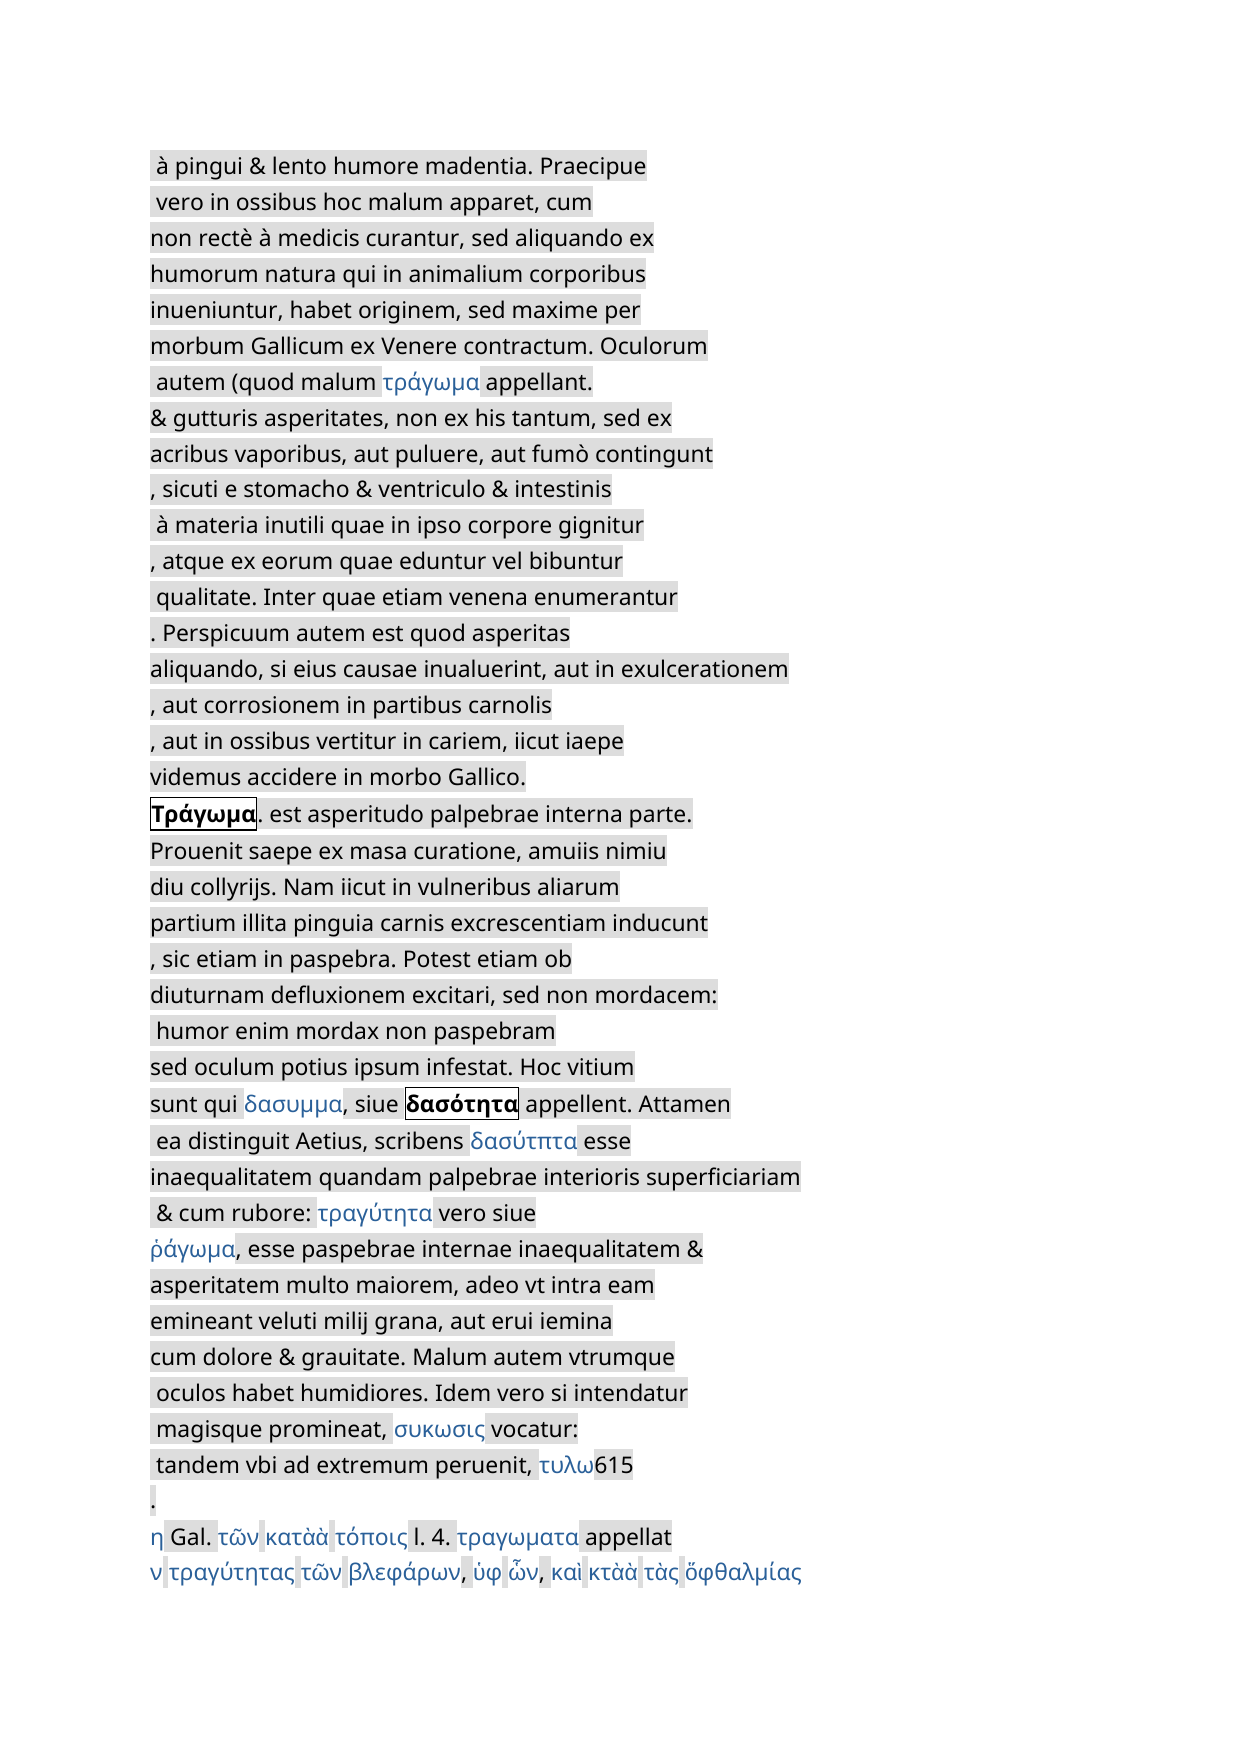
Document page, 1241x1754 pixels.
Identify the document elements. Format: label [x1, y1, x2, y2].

text [150, 150, 1090, 1588]
